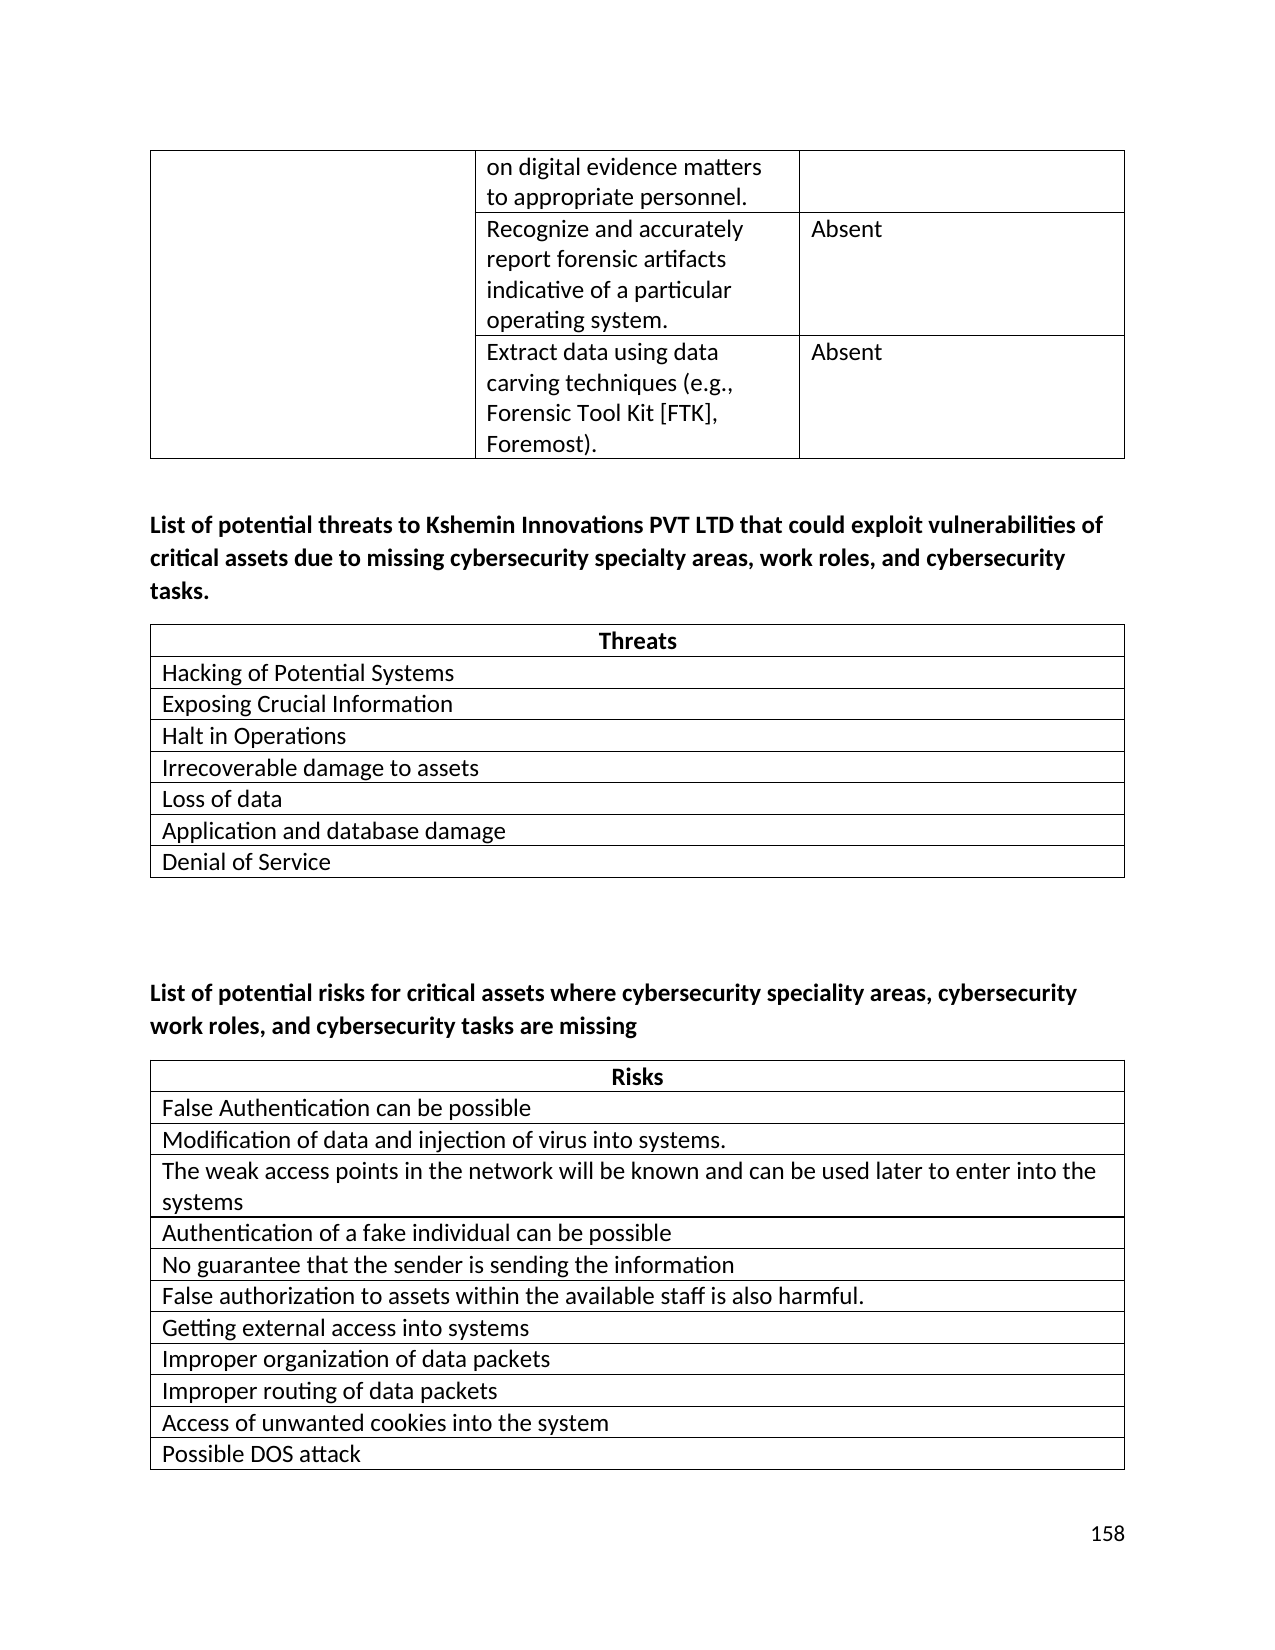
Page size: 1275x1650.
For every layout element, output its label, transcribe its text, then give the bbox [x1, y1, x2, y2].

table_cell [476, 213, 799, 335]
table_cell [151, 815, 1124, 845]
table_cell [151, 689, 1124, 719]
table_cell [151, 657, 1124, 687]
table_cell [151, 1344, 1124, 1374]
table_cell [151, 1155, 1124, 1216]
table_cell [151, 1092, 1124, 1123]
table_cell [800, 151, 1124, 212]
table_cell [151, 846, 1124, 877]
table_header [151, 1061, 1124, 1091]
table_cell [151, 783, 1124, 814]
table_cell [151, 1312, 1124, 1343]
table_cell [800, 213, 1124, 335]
text List of potential threats to Kshemin Innovations PVT LTD that could exploit vulnerabilities of critical assets due to missing cybersecurity specialty areas, work roles, and cybersecurity tasks. [150, 509, 1125, 605]
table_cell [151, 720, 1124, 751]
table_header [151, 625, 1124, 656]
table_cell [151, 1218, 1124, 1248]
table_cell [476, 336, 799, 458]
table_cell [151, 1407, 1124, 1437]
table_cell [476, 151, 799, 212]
text List of potential risks for critical assets where cybersecurity speciality areas, cybersecurity work roles, and cybersecurity tasks are missing [150, 977, 1125, 1041]
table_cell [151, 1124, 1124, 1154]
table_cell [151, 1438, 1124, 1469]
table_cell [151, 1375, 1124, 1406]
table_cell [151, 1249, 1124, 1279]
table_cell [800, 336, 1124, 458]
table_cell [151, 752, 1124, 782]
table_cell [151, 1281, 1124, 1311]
